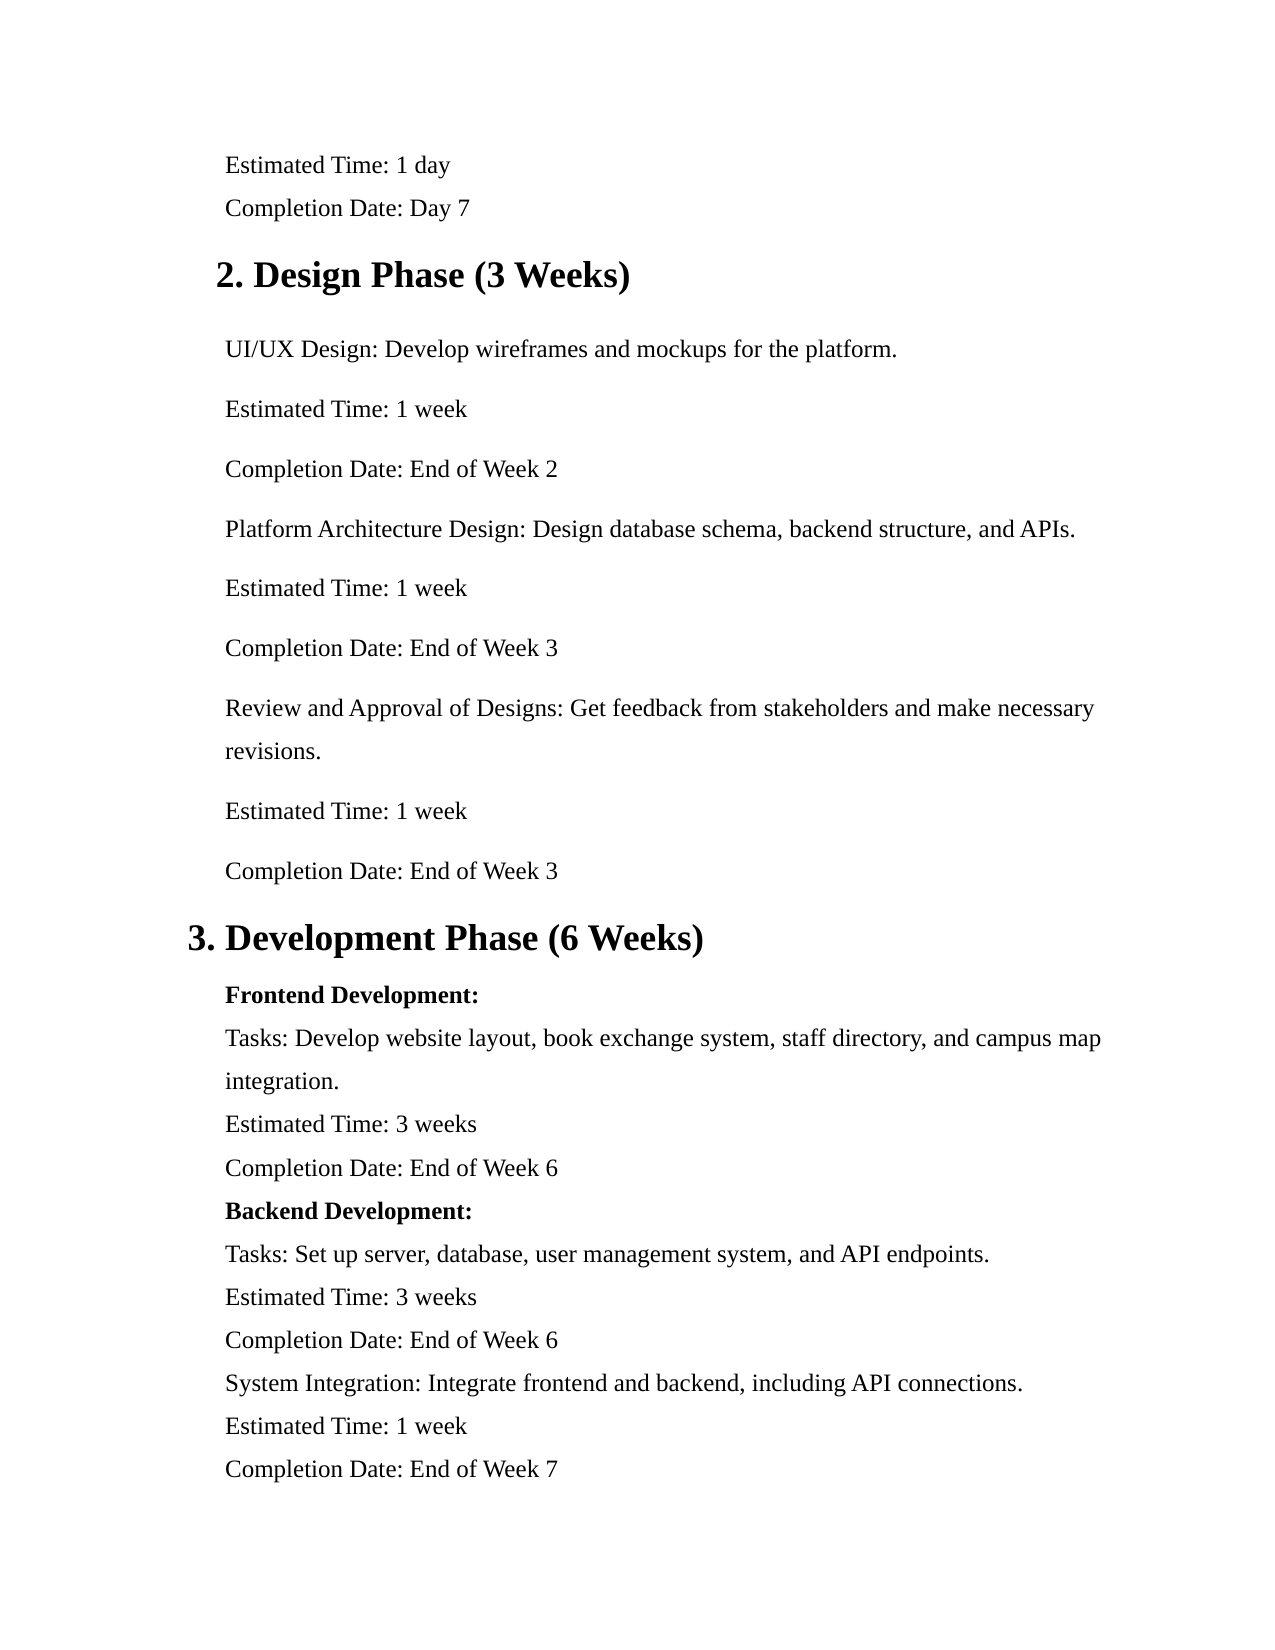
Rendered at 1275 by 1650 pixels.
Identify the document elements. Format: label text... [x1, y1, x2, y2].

list Backend Development: [225, 1196, 1125, 1224]
text Estimated Time: 1 week [225, 394, 1125, 423]
text Estimated Time: 1 week [225, 573, 1125, 602]
list System Integration: Integrate frontend and backend, including API connections. [225, 1368, 1125, 1397]
list Estimated Time: 1 week [225, 1411, 1125, 1440]
list Tasks: Set up server, database, user management system, and API endpoints. [225, 1239, 1125, 1268]
text Completion Date: End of Week 3 [225, 633, 1125, 662]
list Frontend Development: [225, 980, 1125, 1009]
list Completion Date: End of Week 7 [225, 1454, 1125, 1483]
list Tasks: Develop website layout, book exchange system, staff directory, and campus map integration. [225, 1023, 1125, 1095]
text UI/UX Design: Develop wireframes and mockups for the platform. [225, 334, 1125, 363]
text Estimated Time: 1 week [225, 796, 1125, 825]
list Completion Date: End of Week 6 [225, 1153, 1125, 1181]
list Development Phase (6 Weeks) [187, 916, 1125, 959]
text Review and Approval of Designs: Get feedback from stakeholders and make necessary revisions. [225, 693, 1125, 765]
text Platform Architecture Design: Design database schema, backend structure, and APIs. [225, 514, 1125, 542]
list Estimated Time: 3 weeks [225, 1282, 1125, 1311]
list Completion Date: Day 7 [225, 193, 1125, 222]
text Completion Date: End of Week 3 [225, 856, 1125, 884]
text 2. Design Phase (3 Weeks) [150, 253, 1125, 296]
list Completion Date: End of Week 6 [225, 1325, 1125, 1354]
list Estimated Time: 1 day [225, 150, 1125, 179]
list Estimated Time: 3 weeks [225, 1109, 1125, 1138]
text Completion Date: End of Week 2 [225, 454, 1125, 483]
